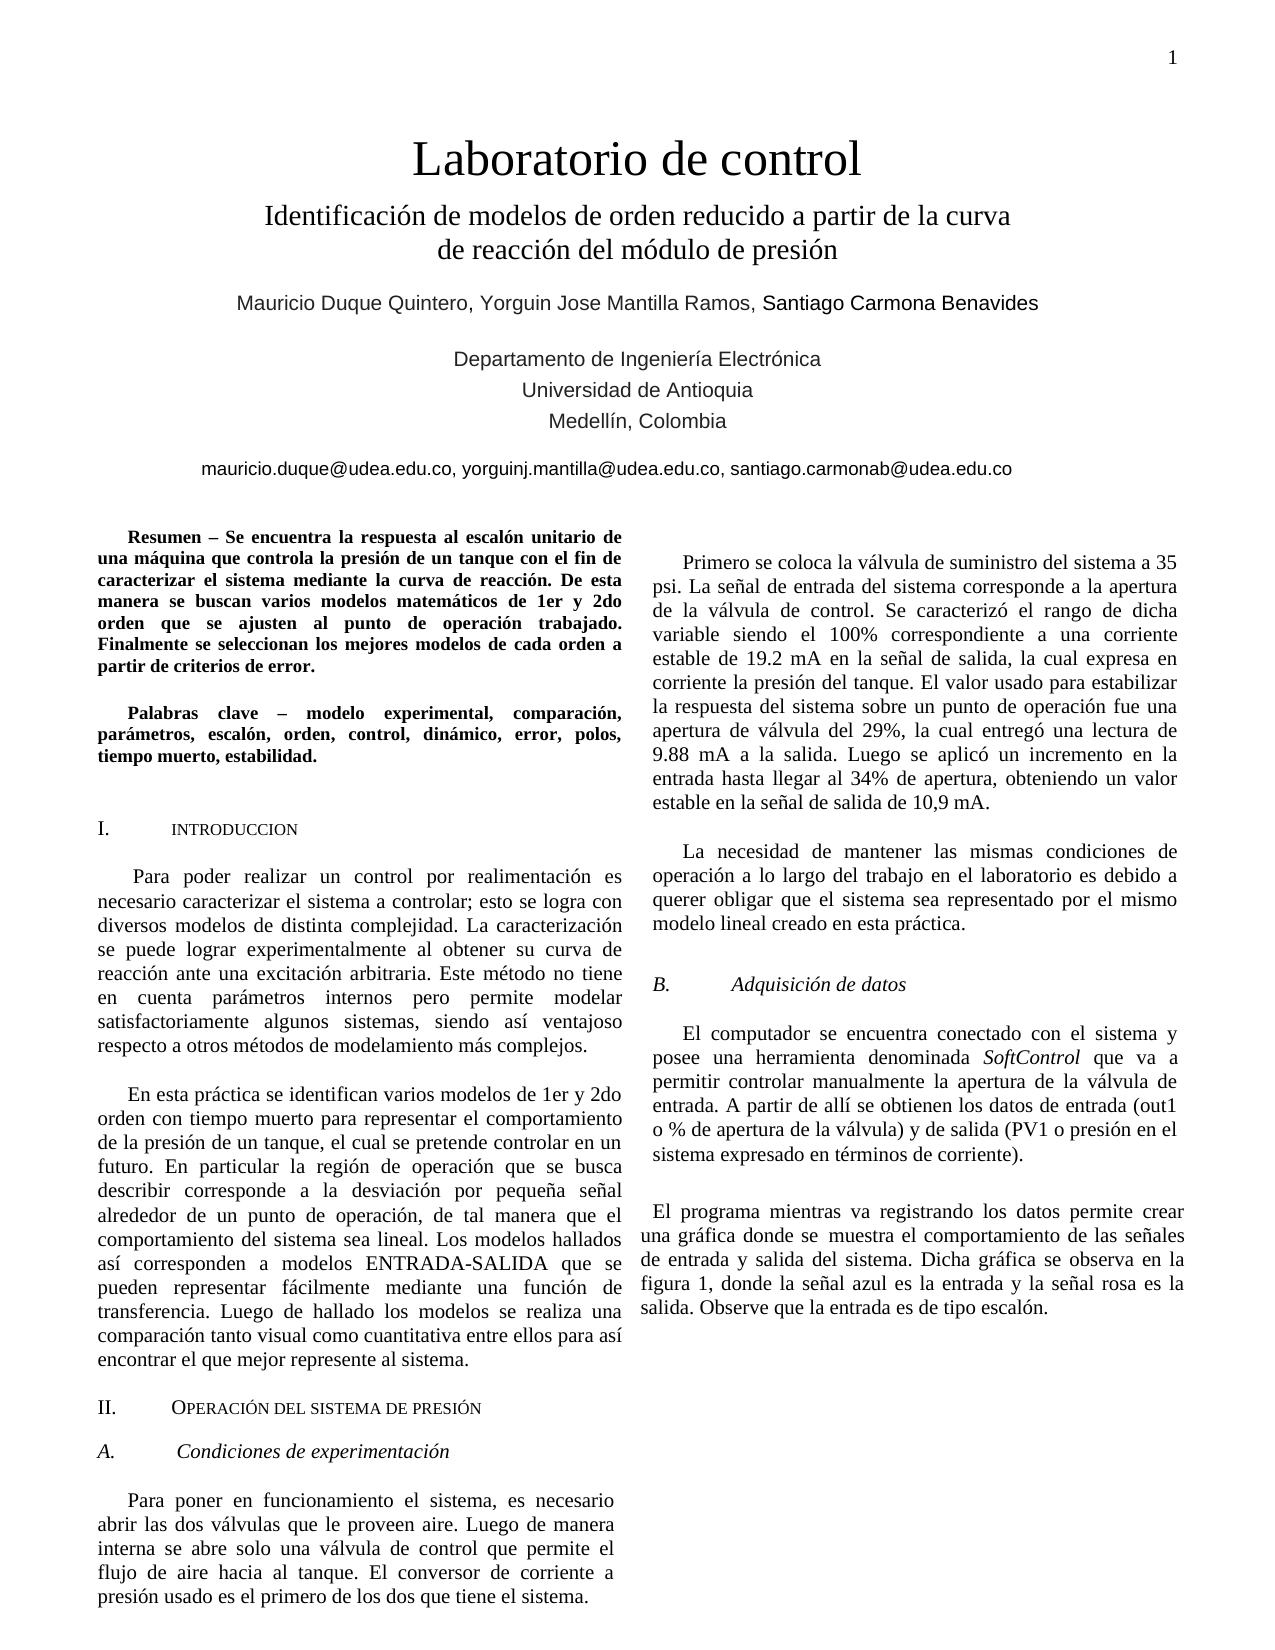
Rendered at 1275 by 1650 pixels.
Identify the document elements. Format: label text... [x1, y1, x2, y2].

text Para poner en funcionamiento el sistema, es necesario abrir las dos válvulas que le proveen aire. Luego de manera interna se abre solo una válvula de control que permite el flujo de aire hacia al tanque. El conversor de corriente a presión usado es el primero de los dos que tiene el sistema. [97, 1488, 615, 1608]
text Mauricio Duque Quintero, Yorguin Jose Mantilla Ramos, Santiago Carmona Benavides [211, 291, 1064, 314]
list Adquisición de datos [652, 972, 1189, 996]
text Identificación de modelos de orden reducido a partir de la curva de reacción del módulo de presión [262, 198, 1013, 266]
list INTRODUCCION [97, 816, 627, 839]
text El computador se encuentra conectado con el sistema y posee una herramienta denominada SoftControl que va a permitir controlar manualmente la apertura de la válvula de entrada. A partir de allí se obtienen los datos de entrada (out1 o % de apertura de la válvula) y de salida (PV1 o presión en el sistema expresado en términos de corriente). [652, 1021, 1178, 1166]
text Primero se coloca la válvula de suministro del sistema a 35 psi. La señal de entrada del sistema corresponde a la apertura de la válvula de control. Se caracterizó el rango de dicha variable siendo el 100% correspondiente a una corriente estable de 19.2 mA en la señal de salida, la cual expresa en corriente la presión del tanque. El valor usado para estabilizar la respuesta del sistema sobre un punto de operación fue una apertura de válvula del 29%, la cual entregó una lectura de 9.88 mA a la salida. Luego se aplicó un incremento en la entrada hasta llegar al 34% de apertura, obteniendo un valor estable en la señal de salida de 10,9 mA. [652, 549, 1178, 814]
text Palabras clave – modelo experimental, comparación, parámetros, escalón, orden, control, dinámico, error, polos, tiempo muerto, estabilidad. [97, 702, 622, 766]
title Laboratorio de control [262, 129, 1013, 186]
text La necesidad de mantener las mismas condiciones de operación a lo largo del trabajo en el laboratorio es debido a querer obligar que el sistema sea representado por el mismo modelo lineal creado en esta práctica. [652, 839, 1178, 935]
text El programa mientras va registrando los datos permite crear una gráfica donde se muestra el comportamiento de las señales de entrada y salida del sistema. Dicha gráfica se observa en la figura 1, donde la señal azul es la entrada y la señal rosa es la salida. Observe que la entrada es de tipo escalón. [640, 1199, 1185, 1319]
list OPERACIÓN DEL SISTEMA DE PRESIÓN [97, 1395, 623, 1419]
text Departamento de Ingeniería Electrónica Universidad de Antioquia [451, 347, 823, 402]
text mauricio.duque@udea.edu.co, yorguinj.mantilla@udea.edu.co, santiago.carmonab@udea.edu.co [85, 458, 1013, 480]
text Medellín, Colombia [262, 409, 1013, 433]
text En esta práctica se identifican varios modelos de 1er y 2do orden con tiempo muerto para representar el comportamiento de la presión de un tanque, el cual se pretende controlar en un futuro. En particular la región de operación que se busca describir corresponde a la desviación por pequeña señal alrededor de un punto de operación, de tal manera que el comportamiento del sistema sea lineal. Los modelos hallados así corresponden a modelos ENTRADA-SALIDA que se pueden representar fácilmente mediante una función de transferencia. Luego de hallado los modelos se realiza una comparación tanto visual como cuantitativa entre ellos para así encontrar el que mejor represente al sistema. [97, 1082, 623, 1371]
text Para poder realizar un control por realimentación es necesario caracterizar el sistema a controlar; esto se logra con diversos modelos de distinta complejidad. La caracterización se puede lograr experimentalmente al obtener su curva de reacción ante una excitación arbitraria. Este método no tiene en cuenta parámetros internos pero permite modelar satisfactoriamente algunos sistemas, siendo así ventajoso respecto a otros métodos de modelamiento más complejos. [97, 864, 623, 1057]
list Condiciones de experimentación [97, 1439, 627, 1463]
text Resumen – Se encuentra la respuesta al escalón unitario de una máquina que controla la presión de un tanque con el fin de caracterizar el sistema mediante la curva de reacción. De esta manera se buscan varios modelos matemáticos de 1er y 2do orden que se ajusten al punto de operación trabajado. Finalmente se seleccionan los mejores modelos de cada orden a partir de criterios de error. [97, 526, 623, 676]
